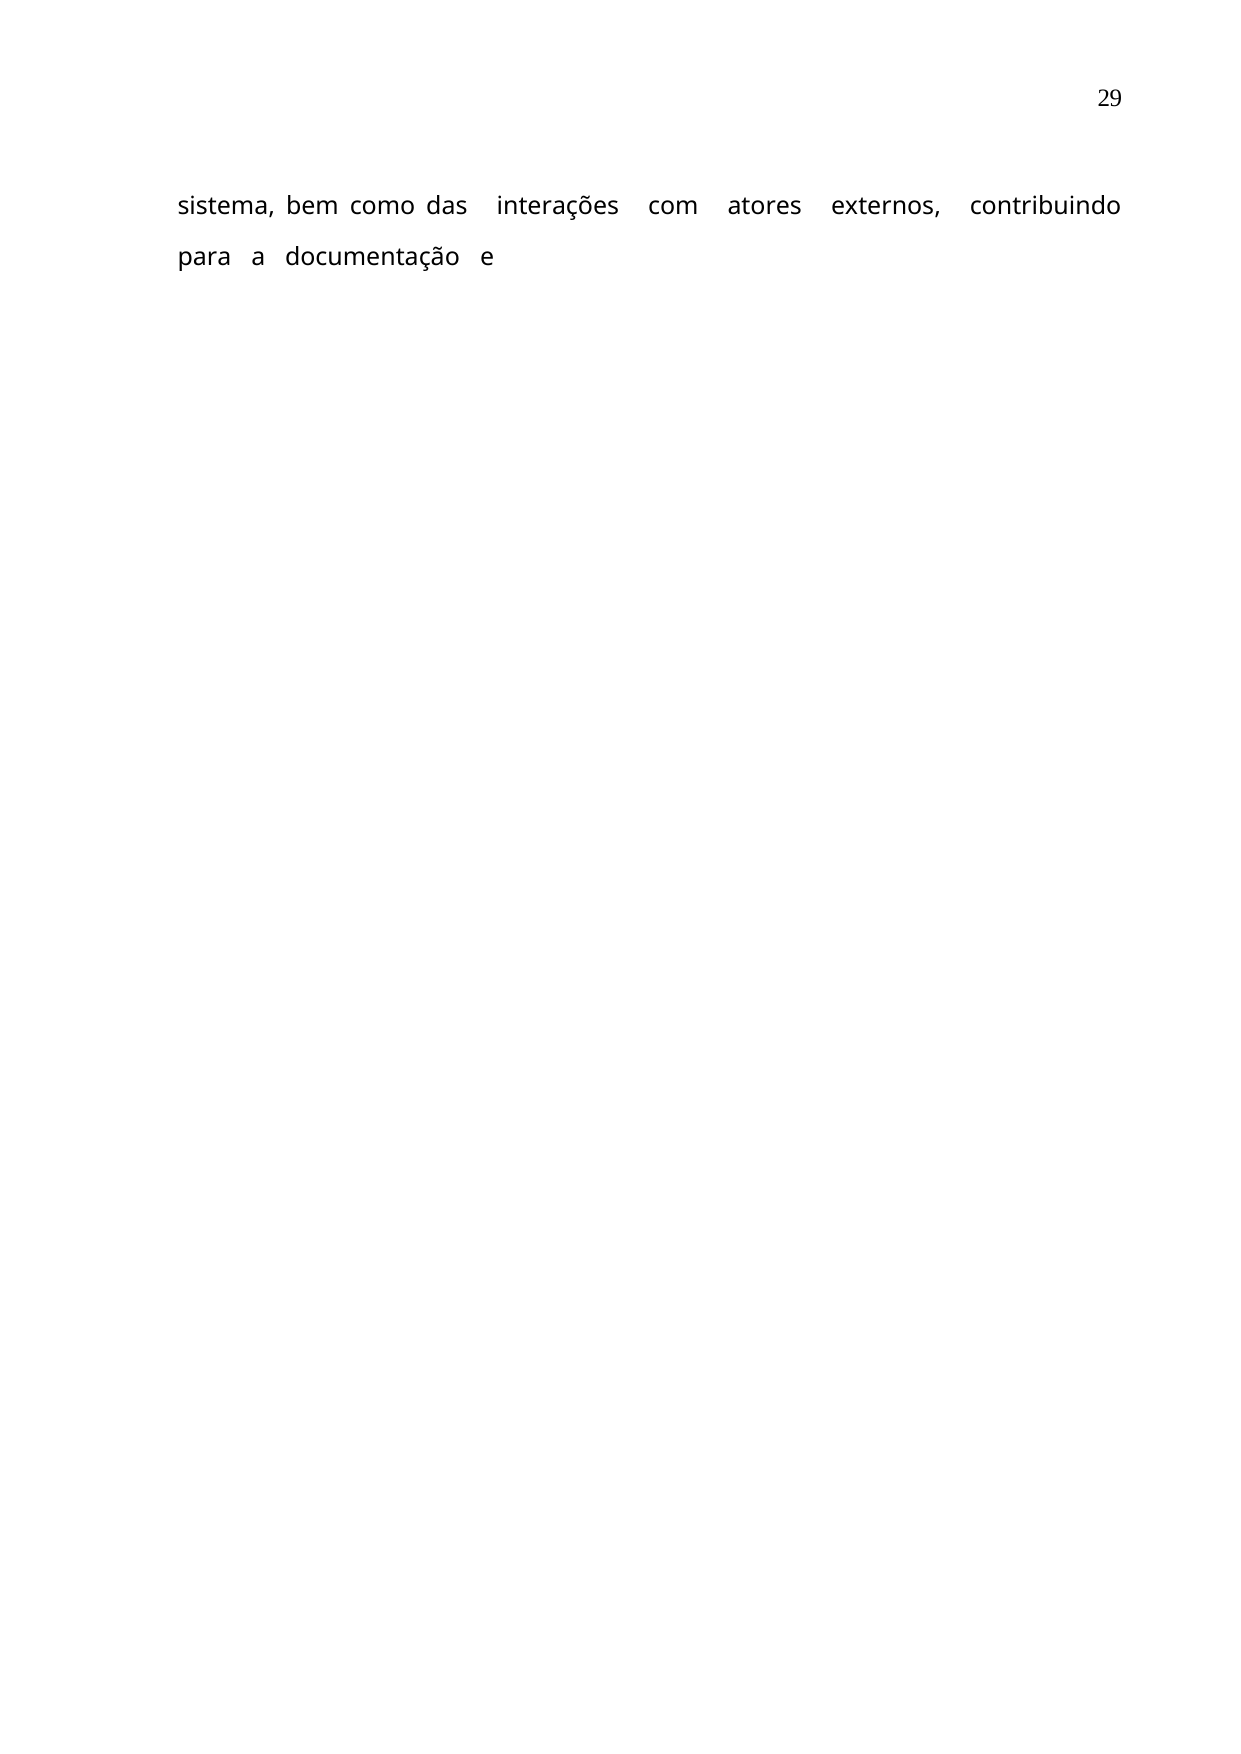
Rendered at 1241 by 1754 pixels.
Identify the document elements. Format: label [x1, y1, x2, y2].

text [177, 187, 1122, 273]
